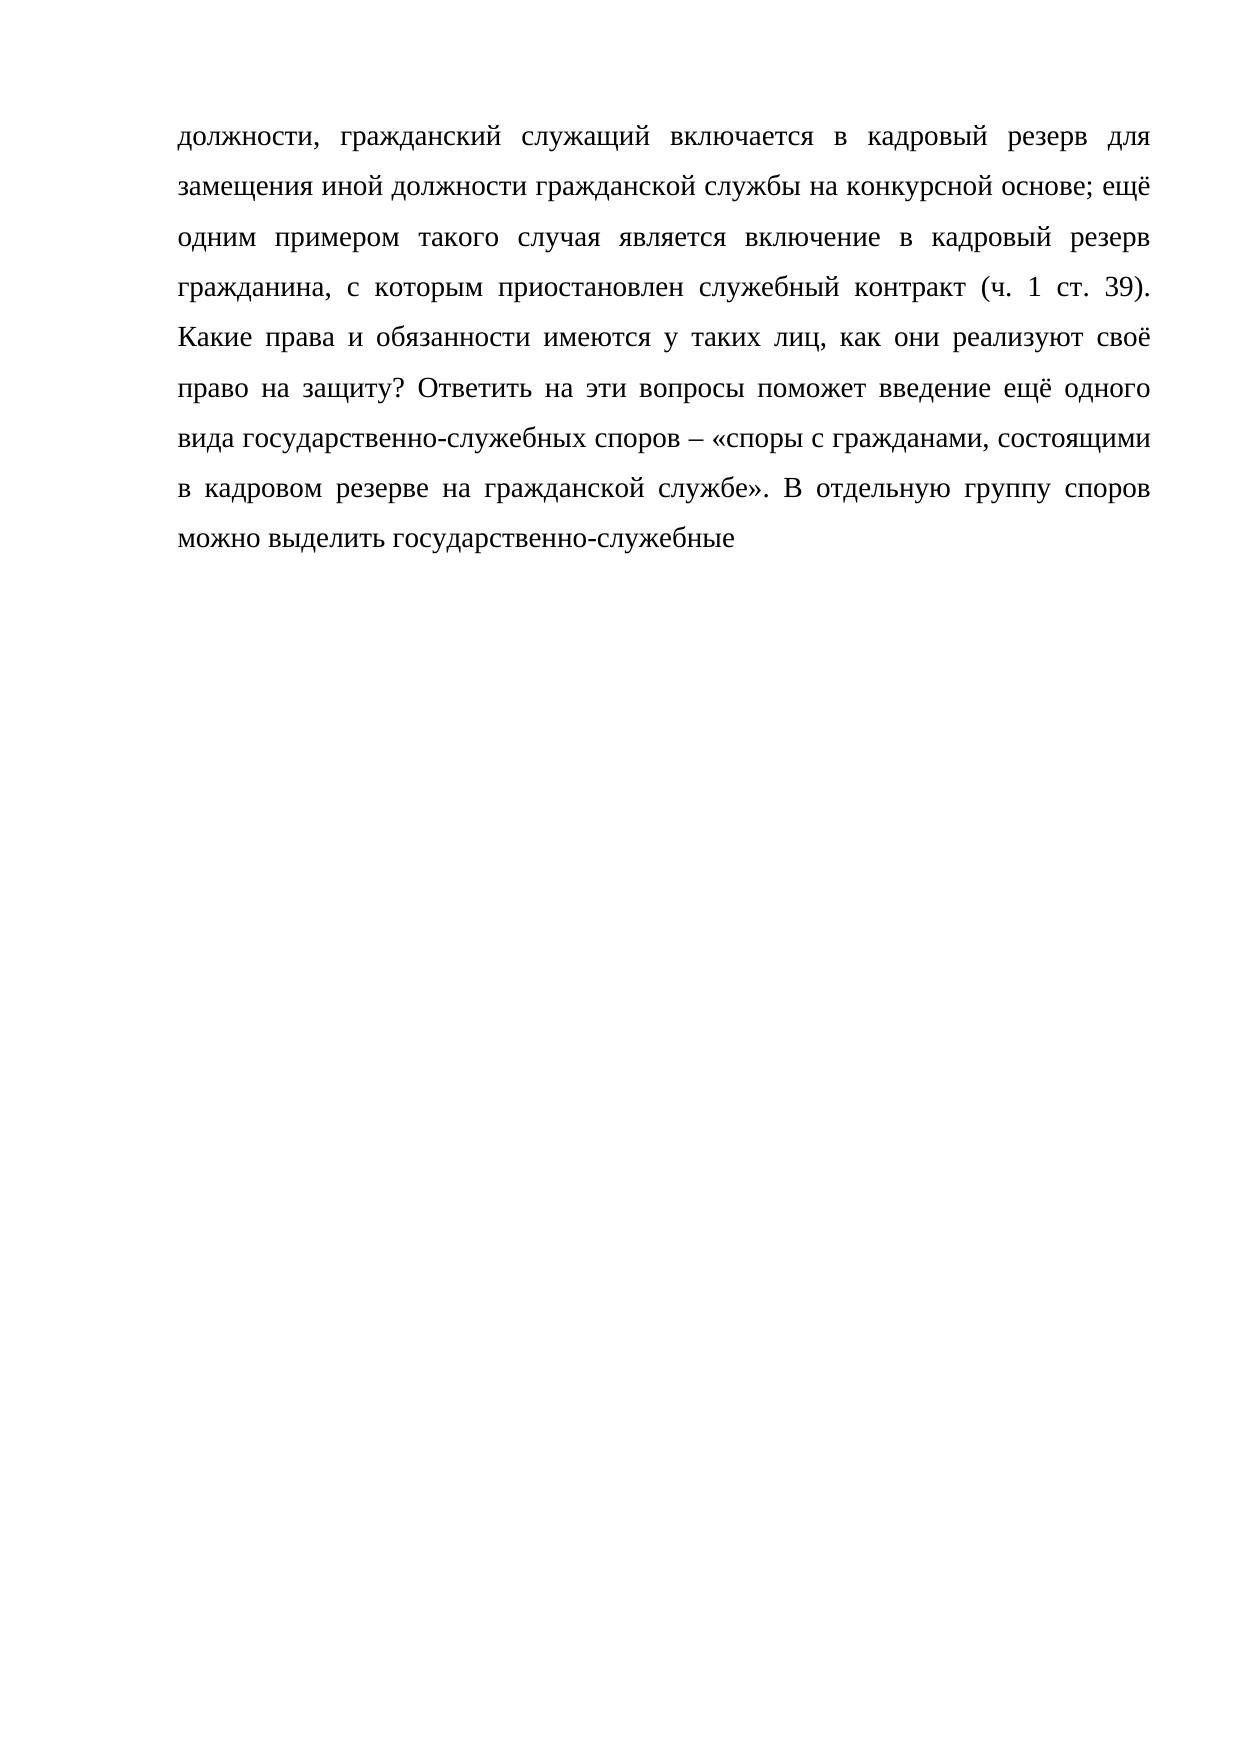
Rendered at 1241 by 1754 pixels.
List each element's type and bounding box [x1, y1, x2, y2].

text [177, 118, 1152, 554]
